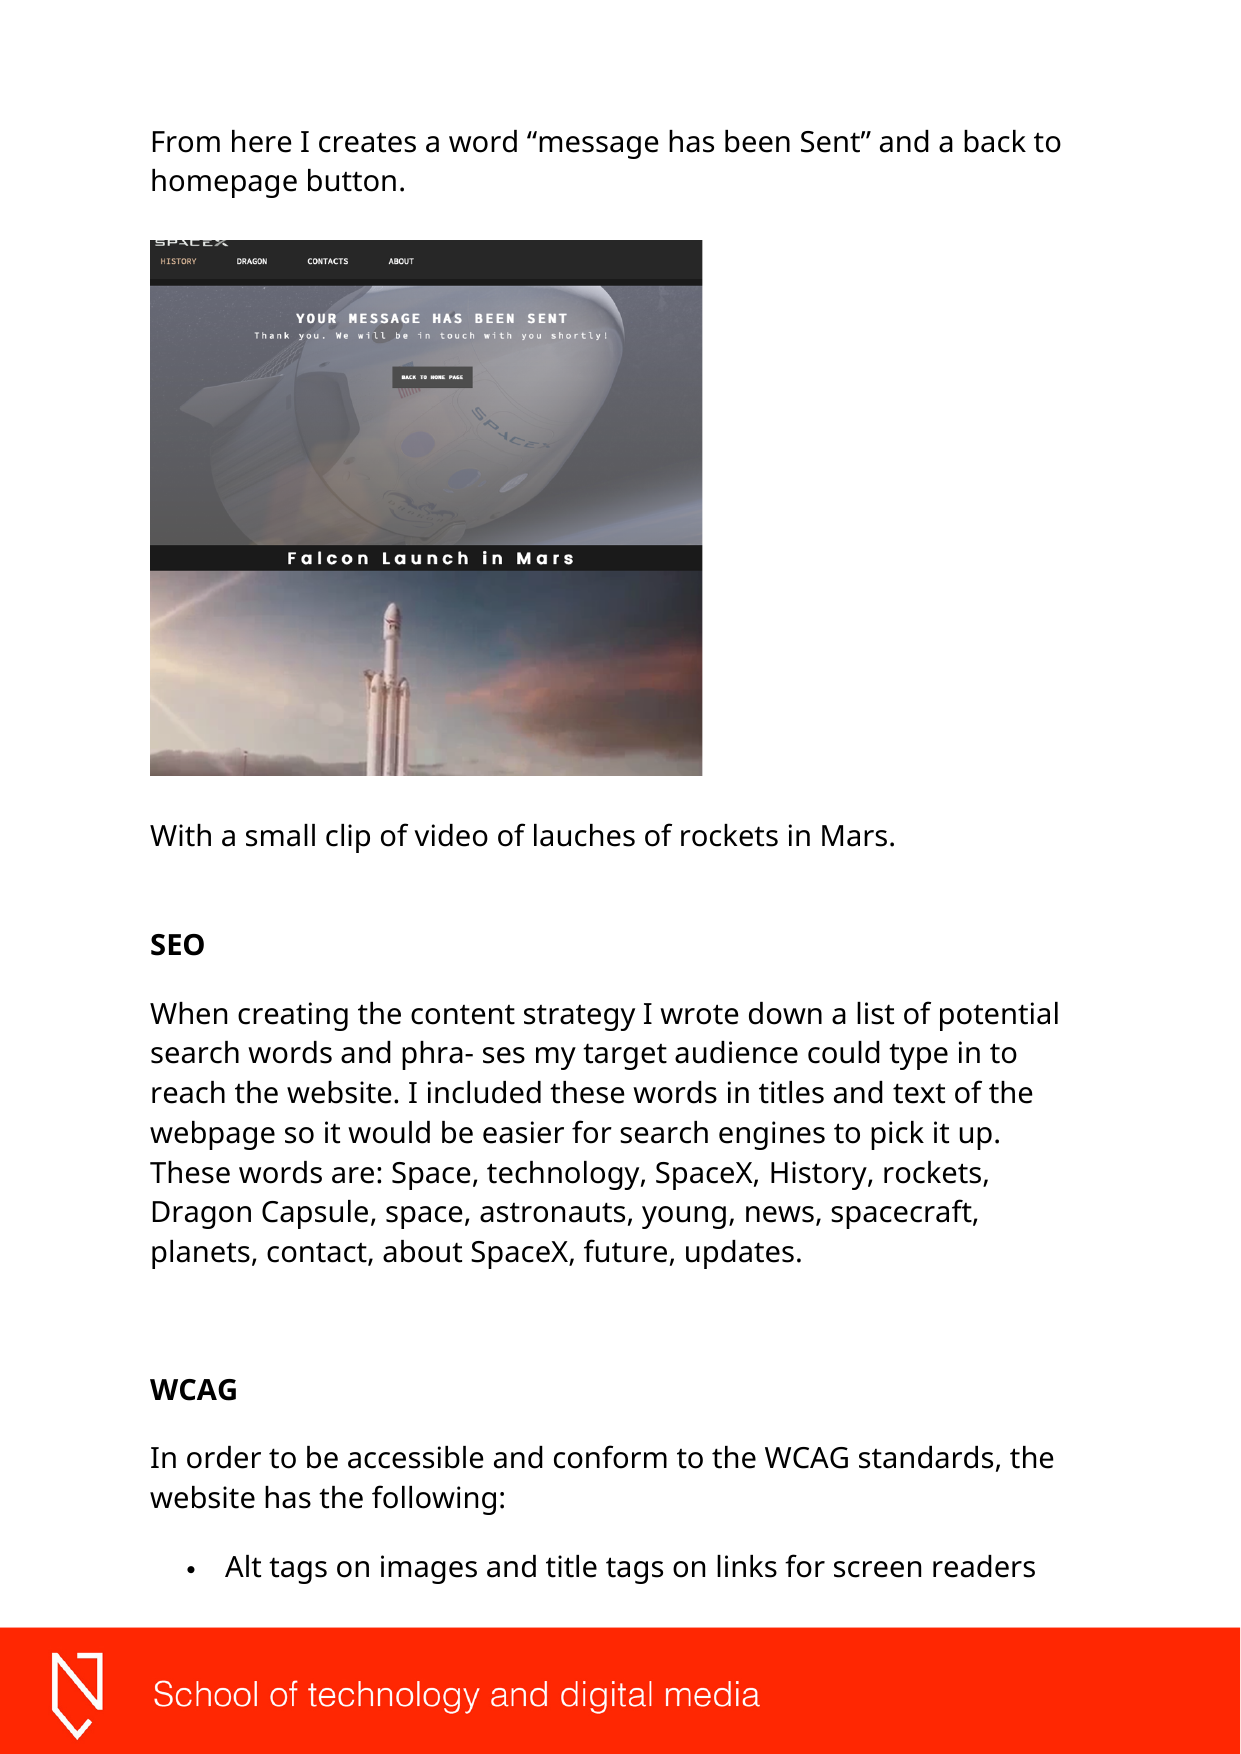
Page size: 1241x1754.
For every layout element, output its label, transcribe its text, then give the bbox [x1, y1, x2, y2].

text In order to be accessible and conform to the WCAG standards, the website has the following: [150, 1438, 1090, 1517]
picture [150, 240, 703, 776]
text When creating the content strategy I wrote down a list of potential search words and phra- ses my target audience could type in to reach the website. I included these words in titles and text of the webpage so it would be easier for search engines to pick it up. These words are: Space, technology, SpaceX, History, rockets, Dragon Capsule, space, astronauts, young, news, spacecraft, planets, contact, about SpaceX, future, updates. [150, 993, 1090, 1271]
text SEO [150, 924, 1090, 964]
picture [0, 1618, 1241, 1754]
text From here I creates a word “message has been Sent” and a back to homepage button. [150, 121, 1090, 200]
text With a small clip of video of lauches of rockets in Mars. [150, 816, 1090, 855]
text WCAG [150, 1369, 1090, 1409]
list Alt tags on images and title tags on links for screen readers [187, 1546, 1090, 1586]
